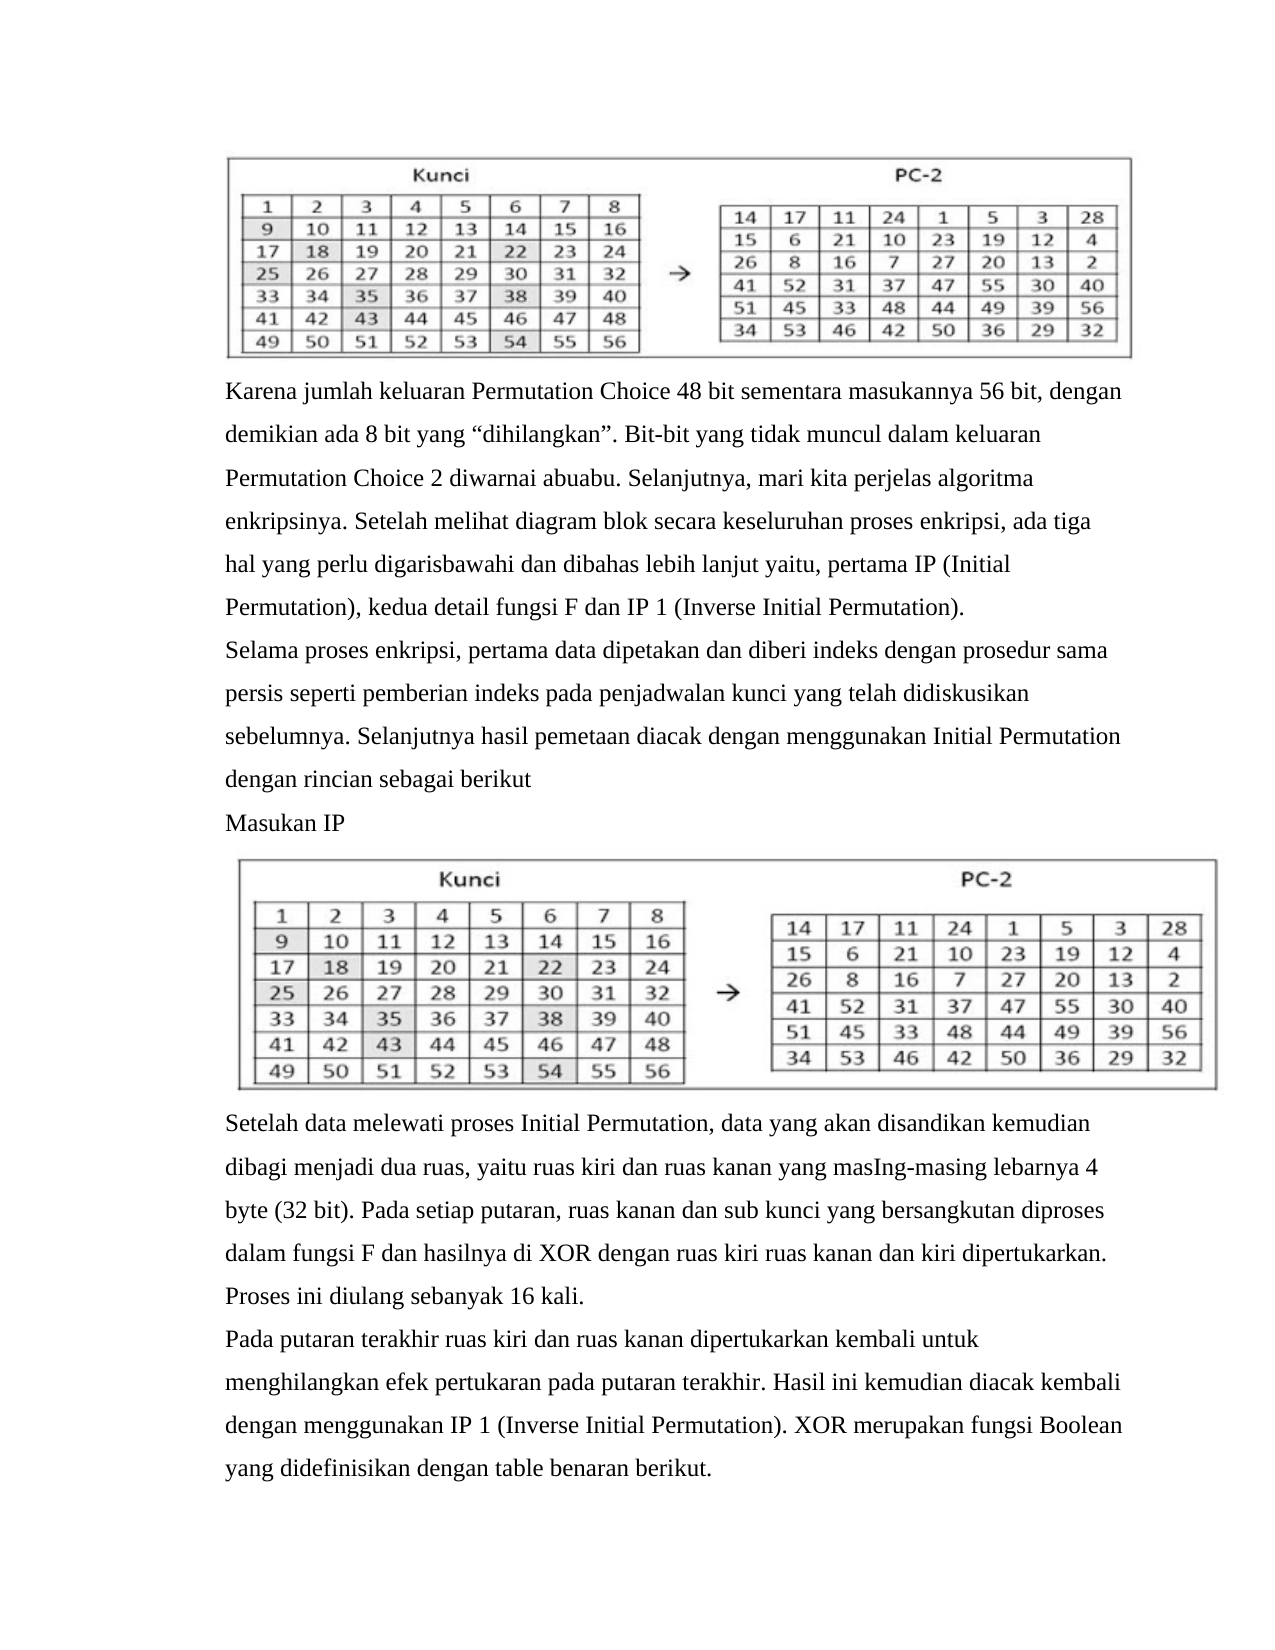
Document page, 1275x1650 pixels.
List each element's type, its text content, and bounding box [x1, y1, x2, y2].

list Karena jumlah keluaran Permutation Choice 48 bit sementara masukannya 56 bit, dengan demikian ada 8 bit yang “dihilangkan”. Bit-bit yang tidak muncul dalam keluaran Permutation Choice 2 diwarnai abuabu. Selanjutnya, mari kita perjelas algoritma enkripsinya. Setelah melihat diagram blok secara keseluruhan proses enkripsi, ada tiga hal yang perlu digarisbawahi dan dibahas lebih lanjut yaitu, pertama IP (Initial Permutation), kedua detail fungsi F dan IP 1 (Inverse Initial Permutation). Selama proses enkripsi, pertama data dipetakan dan diberi indeks dengan prosedur sama persis seperti pemberian indeks pada penjadwalan kunci yang telah didiskusikan sebelumnya. Selanjutnya hasil pemetaan diacak dengan menggunakan Initial Permutation dengan rincian sebagai berikut Masukan IP [225, 376, 1125, 836]
list Setelah data melewati proses Initial Permutation, data yang akan disandikan kemudian dibagi menjadi dua ruas, yaitu ruas kiri dan ruas kanan yang masIng-masing lebarnya 4 byte (32 bit). Pada setiap putaran, ruas kanan dan sub kunci yang bersangkutan diproses dalam fungsi F dan hasilnya di XOR dengan ruas kiri ruas kanan dan kiri dipertukarkan. Proses ini diulang sebanyak 16 kali. Pada putaran terakhir ruas kiri dan ruas kanan dipertukarkan kembali untuk menghilangkan efek pertukaran pada putaran terakhir. Hasil ini kemudian diacak kembali dengan menggunakan IP 1 (Inverse Initial Permutation). XOR merupakan fungsi Boolean yang didefinisikan dengan table benaran berikut. [225, 1108, 1125, 1482]
picture [225, 150, 1141, 363]
picture [225, 850, 1225, 1095]
